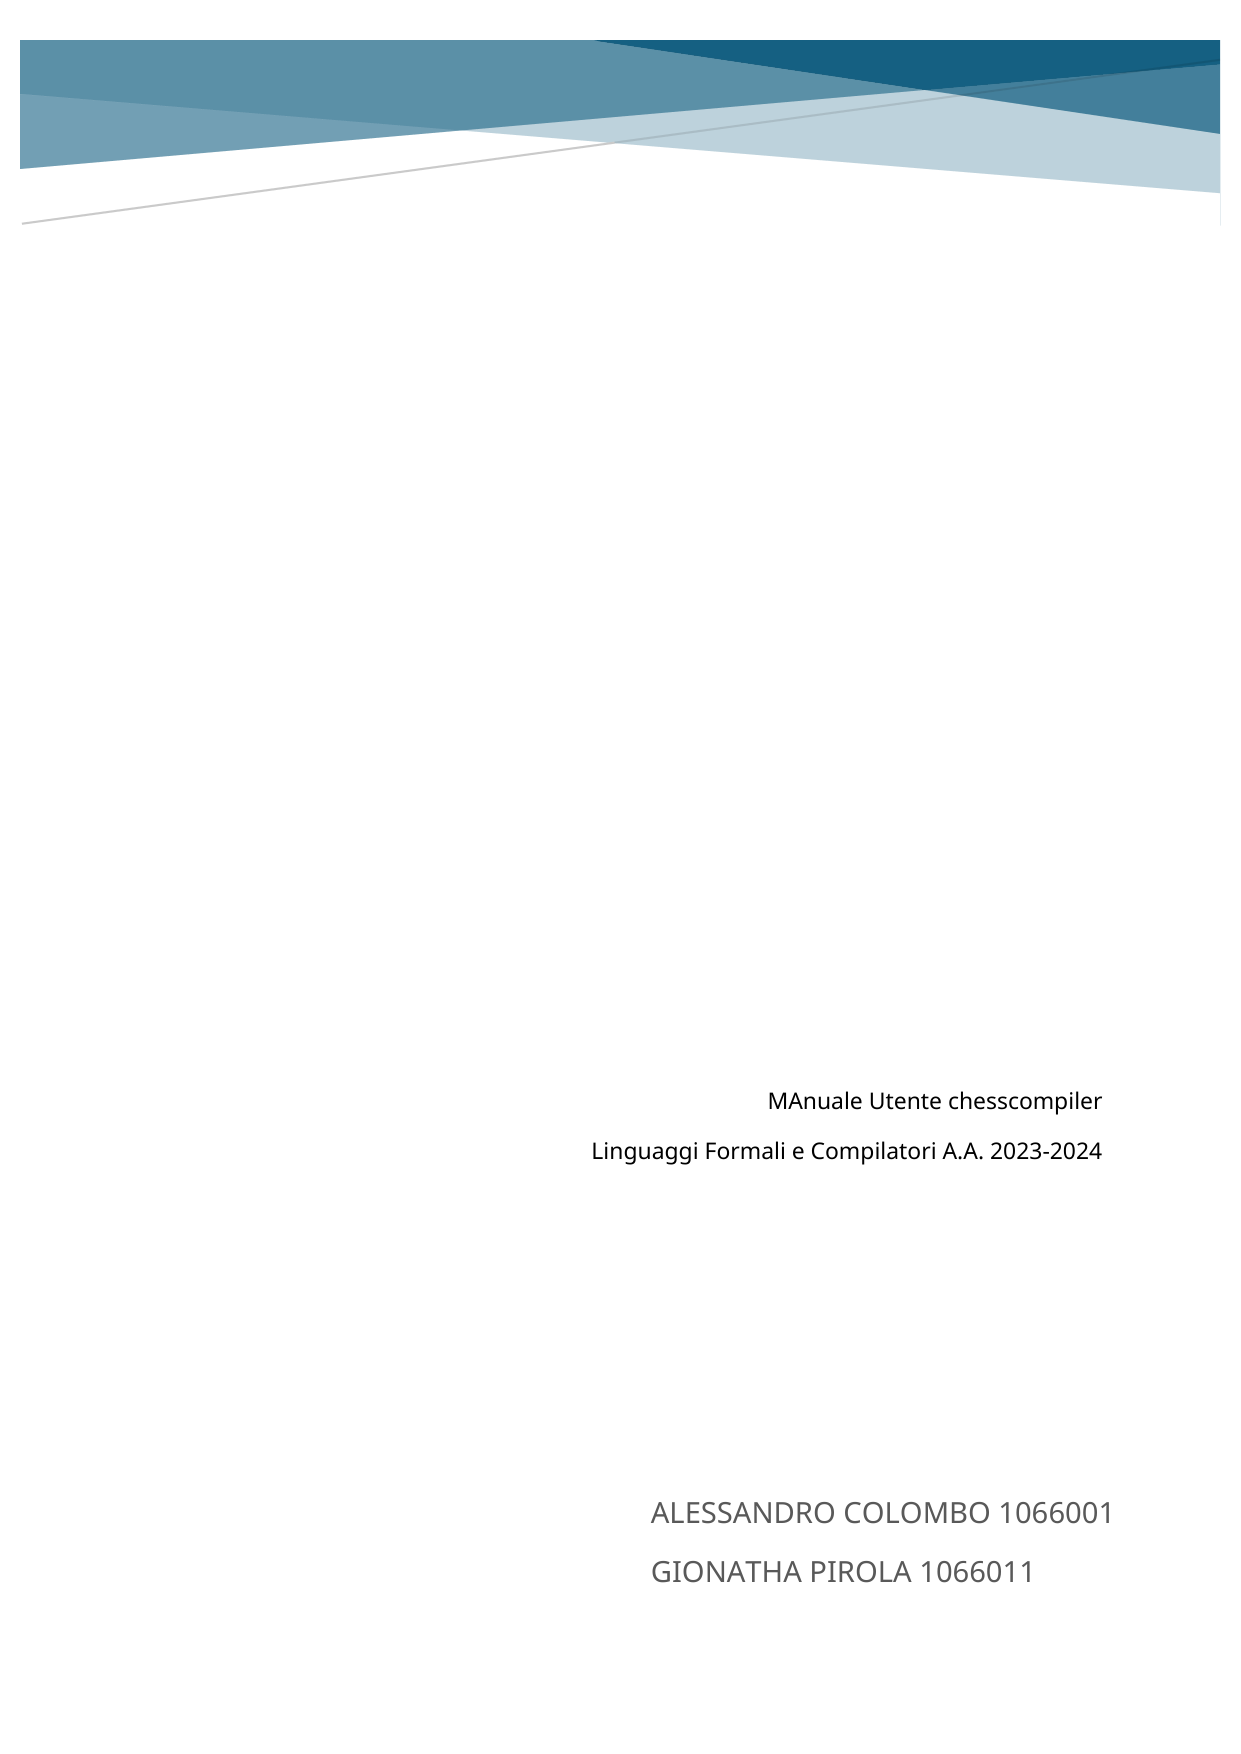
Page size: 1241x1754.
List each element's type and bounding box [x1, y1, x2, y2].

picture [20, 40, 1221, 240]
